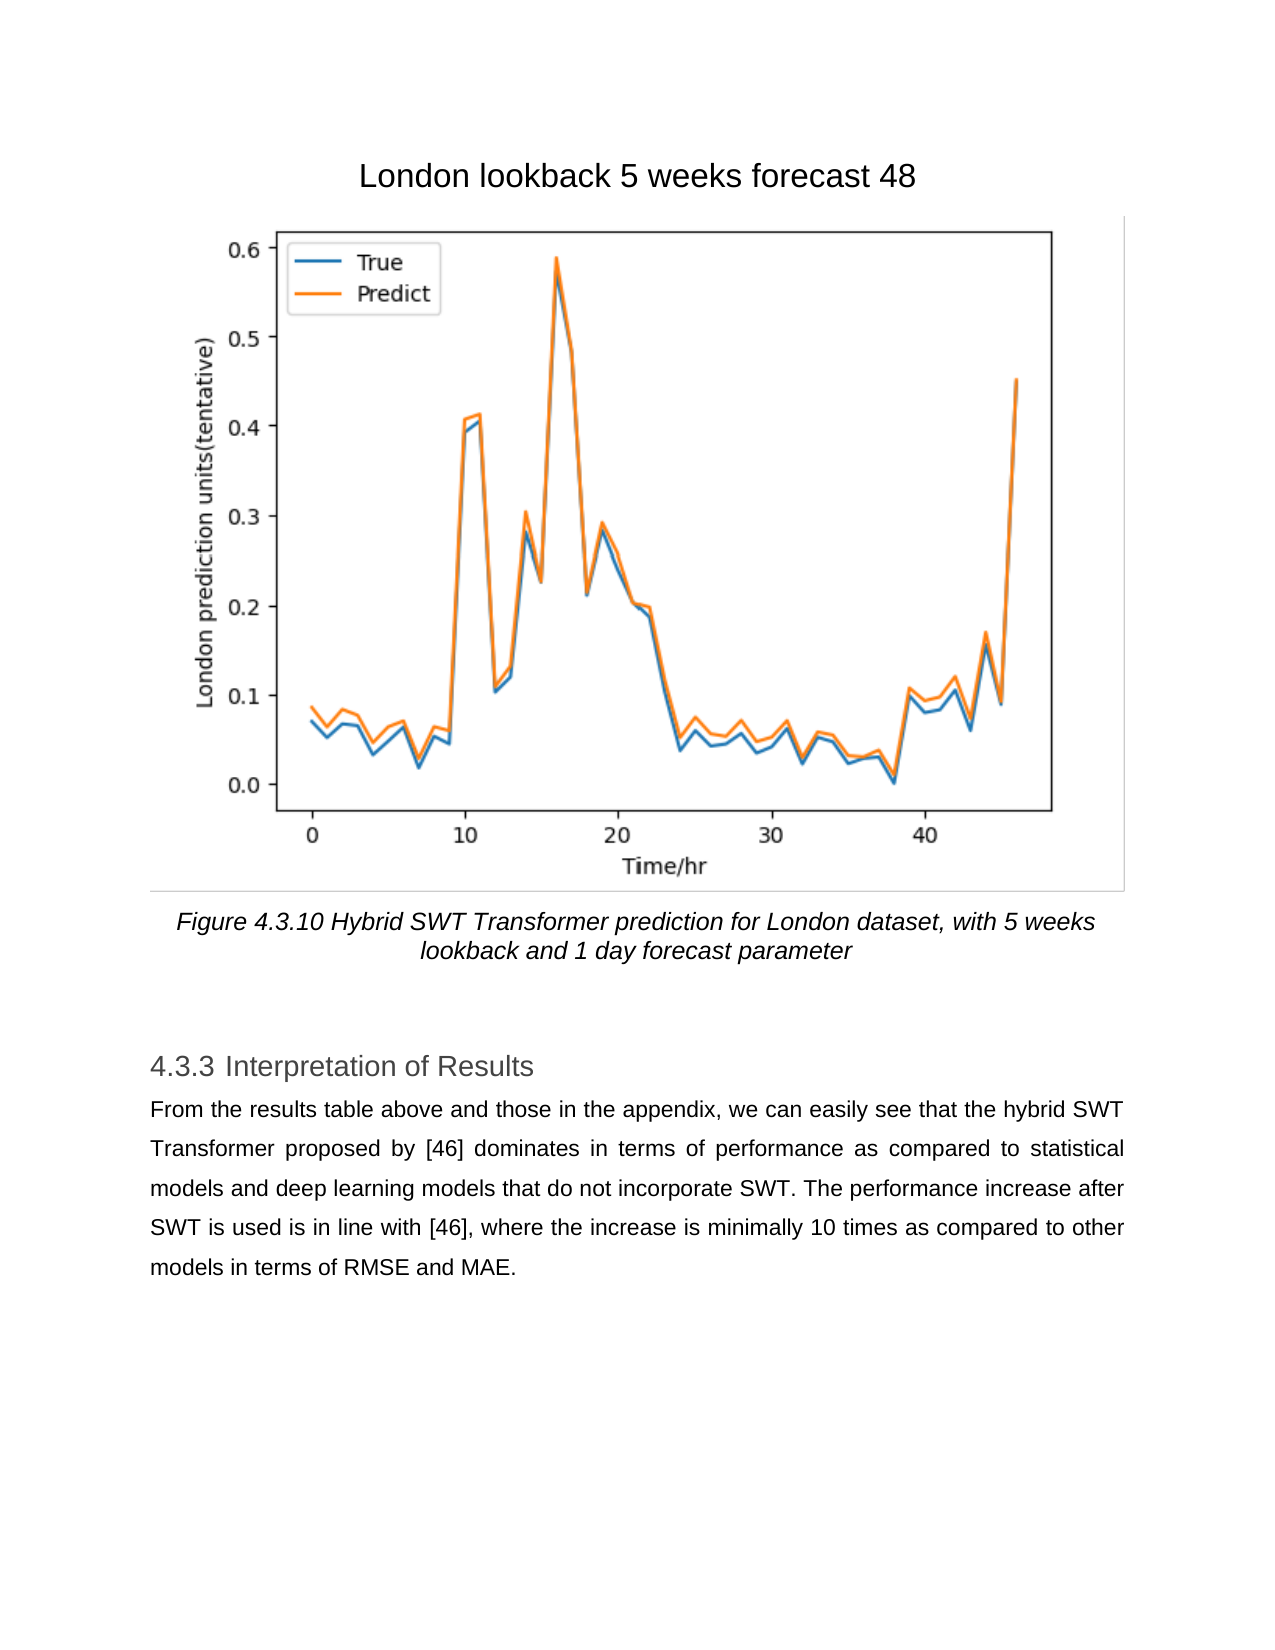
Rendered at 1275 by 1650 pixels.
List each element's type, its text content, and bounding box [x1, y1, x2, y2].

text From the results table above and those in the appendix, we can easily see that the hybrid SWT Transformer proposed by [46] dominates in terms of performance as compared to statistical models and deep learning models that do not incorporate SWT. The performance increase after SWT is used is in line with [46], where the increase is minimally 10 times as compared to other models in terms of RMSE and MAE. [150, 1096, 1125, 1280]
subtitle Interpretation of Results [150, 1049, 1125, 1082]
picture [150, 216, 1126, 893]
